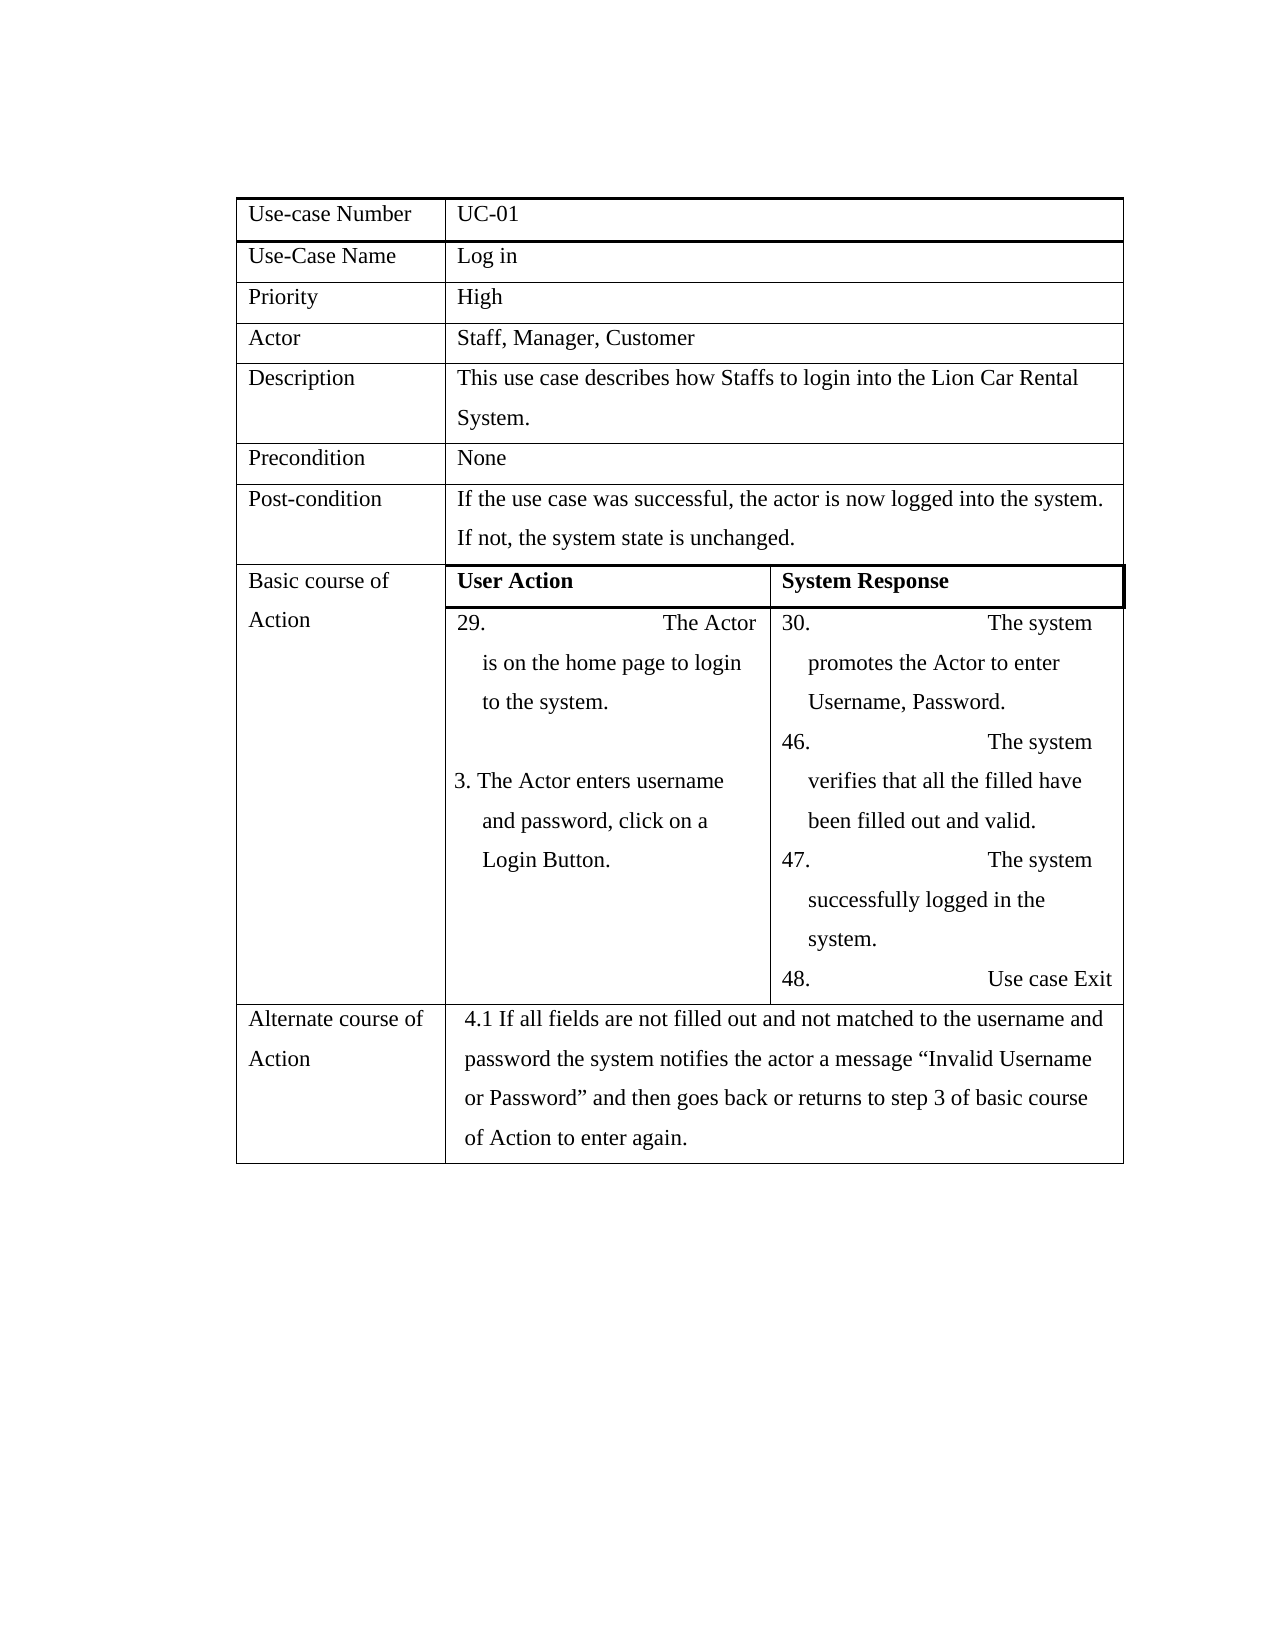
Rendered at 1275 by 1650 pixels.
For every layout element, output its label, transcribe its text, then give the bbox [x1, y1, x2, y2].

table_cell If the use case was successful, the actor is now logged into the system. If not, the system state is unchanged. [446, 485, 1123, 564]
table_cell Use-Case Name [237, 243, 445, 282]
table_cell Basic course of Action [237, 565, 445, 1004]
table_cell Priority [237, 283, 445, 323]
table_cell Staff, Manager, Customer [446, 324, 1123, 363]
table_cell User Action [446, 567, 770, 606]
table_cell Precondition [237, 444, 445, 484]
table_cell Log in [446, 243, 1123, 282]
table_cell The system promotes the Actor to enter Username, Password. The system verifies that all the filled have been filled out and valid. The system successfully logged in the system. Use case Exit [771, 609, 1123, 1004]
table_cell None [446, 444, 1123, 484]
table_cell Alternate course of Action [237, 1005, 445, 1163]
table_cell This use case describes how Staffs to login into the Lion Car Rental System. [446, 364, 1123, 443]
table_cell System Response [771, 567, 1122, 606]
table_cell High [446, 283, 1123, 323]
table_header Use-case Number [237, 200, 445, 239]
table_cell Description [237, 364, 445, 443]
table_cell Post-condition [237, 485, 445, 564]
table_cell Actor [237, 324, 445, 363]
table_cell The Actor is on the home page to login to the system. 3. The Actor enters username and password, click on a Login Button. [446, 609, 770, 1004]
table_cell 4.1 If all fields are not filled out and not matched to the username and password the system notifies the actor a message “Invalid Username or Password” and then goes back or returns to step 3 of basic course of Action to enter again. [446, 1005, 1123, 1163]
table_header UC-01 [446, 200, 1123, 239]
